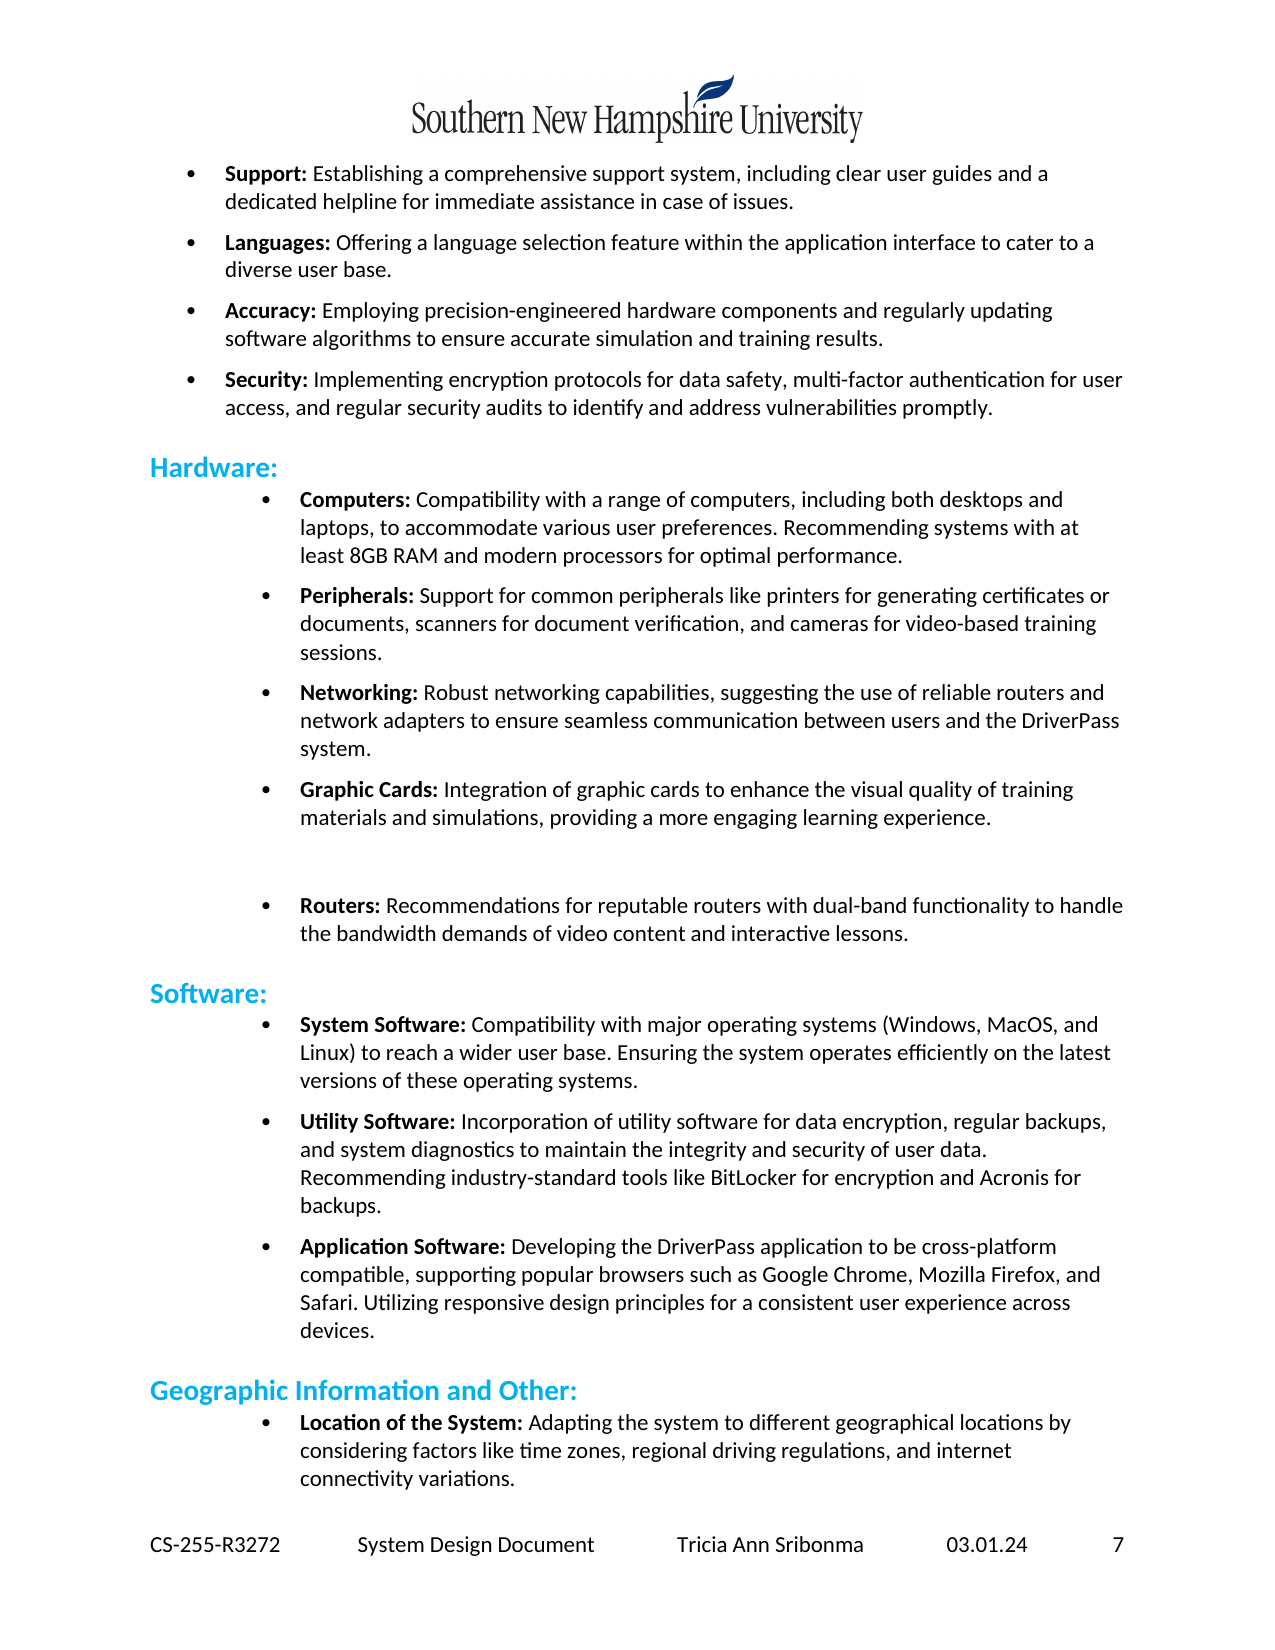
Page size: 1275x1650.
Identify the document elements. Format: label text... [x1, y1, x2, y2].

list System Software: Compatibility with major operating systems (Windows, MacOS, and Linux) to reach a wider user base. Ensuring the system operates efficiently on the latest versions of these operating systems. [262, 1010, 1125, 1094]
list Peripherals: Support for common peripherals like printers for generating certificates or documents, scanners for document verification, and cameras for video-based training sessions. [262, 582, 1125, 666]
list Networking: Robust networking capabilities, suggesting the use of reliable routers and network adapters to ensure seamless communication between users and the DriverPass system. [262, 678, 1125, 762]
list Utility Software: Incorporation of utility software for data encryption, regular backups, and system diagnostics to maintain the integrity and security of user data. Recommending industry-standard tools like BitLocker for encryption and Acronis for backups. [262, 1107, 1125, 1219]
text Hardware: [150, 449, 1125, 485]
list Application Software: Developing the DriverPass application to be cross-platform compatible, supporting popular browsers such as Google Chrome, Mozilla Firefox, and Safari. Utilizing responsive design principles for a consistent user experience across devices. [262, 1232, 1125, 1344]
list Accuracy: Employing precision-engineered hardware components and regularly updating software algorithms to ensure accurate simulation and training results. [187, 296, 1125, 352]
text Software: [150, 975, 1125, 1010]
list Support: Establishing a comprehensive support system, including clear user guides and a dedicated helpline for immediate assistance in case of issues. [187, 159, 1125, 215]
picture [412, 75, 863, 143]
list Security: Implementing encryption protocols for data safety, multi-factor authentication for user access, and regular security audits to identify and address vulnerabilities promptly. [187, 365, 1125, 421]
text Geographic Information and Other: [150, 1372, 1125, 1408]
list Computers: Compatibility with a range of computers, including both desktops and laptops, to accommodate various user preferences. Recommending systems with at least 8GB RAM and modern processors for optimal performance. [262, 485, 1125, 569]
list Routers: Recommendations for reputable routers with dual-band functionality to handle the bandwidth demands of video content and interactive lessons. [262, 891, 1125, 947]
list Location of the System: Adapting the system to different geographical locations by considering factors like time zones, regional driving regulations, and internet connectivity variations. [262, 1408, 1125, 1492]
list Languages: Offering a language selection feature within the application interface to cater to a diverse user base. [187, 228, 1125, 284]
list Graphic Cards: Integration of graphic cards to enhance the visual quality of training materials and simulations, providing a more engaging learning experience. [262, 775, 1125, 831]
